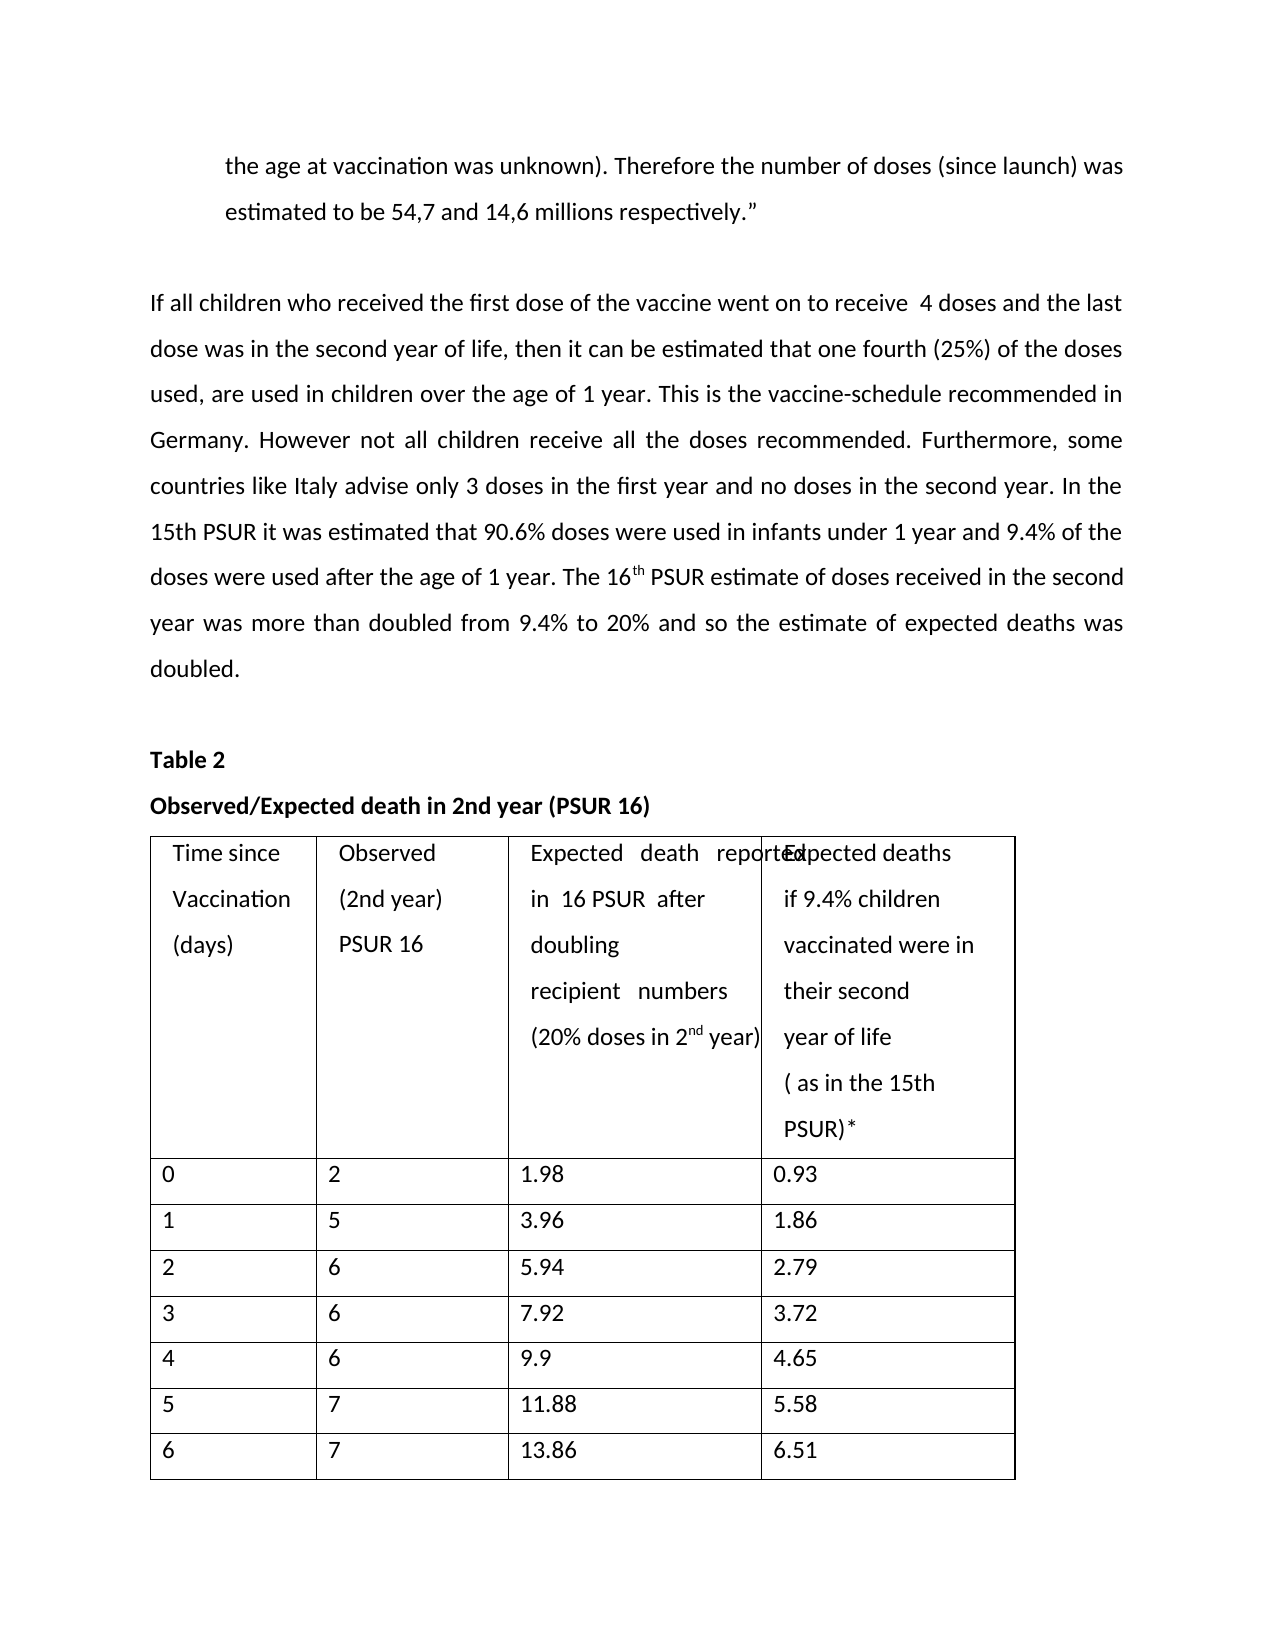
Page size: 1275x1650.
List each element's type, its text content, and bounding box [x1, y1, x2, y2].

table_cell 6.51 [762, 1434, 1014, 1479]
table_cell 6 [317, 1343, 508, 1387]
table_header Expected deaths if 9.4% children vaccinated were in their second year of life ( as in the 15th PSUR)* [762, 837, 1014, 1158]
table_cell 5.58 [762, 1389, 1014, 1433]
table_cell 2.79 [762, 1251, 1014, 1296]
table_cell 3 [151, 1297, 316, 1342]
table_cell 9.9 [509, 1343, 761, 1387]
table_cell 7 [317, 1389, 508, 1433]
text Table 2 [150, 744, 1125, 775]
table_cell 7.92 [509, 1297, 761, 1342]
table_cell 11.88 [509, 1389, 761, 1433]
table_cell 1 [151, 1205, 316, 1249]
table_header Expected death reported in 16 PSUR after doubling recipient numbers (20% doses in 2nd year) [509, 837, 761, 1158]
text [225, 150, 1125, 226]
text Observed/Expected death in 2nd year (PSUR 16) [150, 790, 1125, 821]
table_cell 6 [317, 1251, 508, 1296]
table_cell 7 [317, 1434, 508, 1479]
table_cell 0.93 [762, 1159, 1014, 1203]
table_cell 5 [151, 1389, 316, 1433]
table_cell 5.94 [509, 1251, 761, 1296]
table_cell 1.98 [509, 1159, 761, 1203]
table_cell 0 [151, 1159, 316, 1203]
table_cell 4 [151, 1343, 316, 1387]
table_header Time since Vaccination (days) [151, 837, 316, 1158]
table_header Observed (2nd year) PSUR 16 [317, 837, 508, 1158]
table_cell 2 [317, 1159, 508, 1203]
table_cell 5 [317, 1205, 508, 1249]
table_cell 6 [317, 1297, 508, 1342]
table_cell 3.72 [762, 1297, 1014, 1342]
table_cell 3.96 [509, 1205, 761, 1249]
table_cell 13.86 [509, 1434, 761, 1479]
table_cell 4.65 [762, 1343, 1014, 1387]
text If all children who received the first dose of the vaccine went on to receive 4 doses and the last dose was in the second year of life, then it can be estimated that one fourth (25%) of the doses used, are used in children over the age of 1 year. This is the vaccine-schedule recommended in Germany. However not all children receive all the doses recommended. Furthermore, some countries like Italy advise only 3 doses in the first year and no doses in the second year. In the 15th PSUR it was estimated that 90.6% doses were used in infants under 1 year and 9.4% of the doses were used after the age of 1 year. The 16th PSUR estimate of doses received in the second year was more than doubled from 9.4% to 20% and so the estimate of expected deaths was doubled. [150, 287, 1125, 683]
table_cell 6 [151, 1434, 316, 1479]
table_cell 2 [151, 1251, 316, 1296]
table_cell 1.86 [762, 1205, 1014, 1249]
